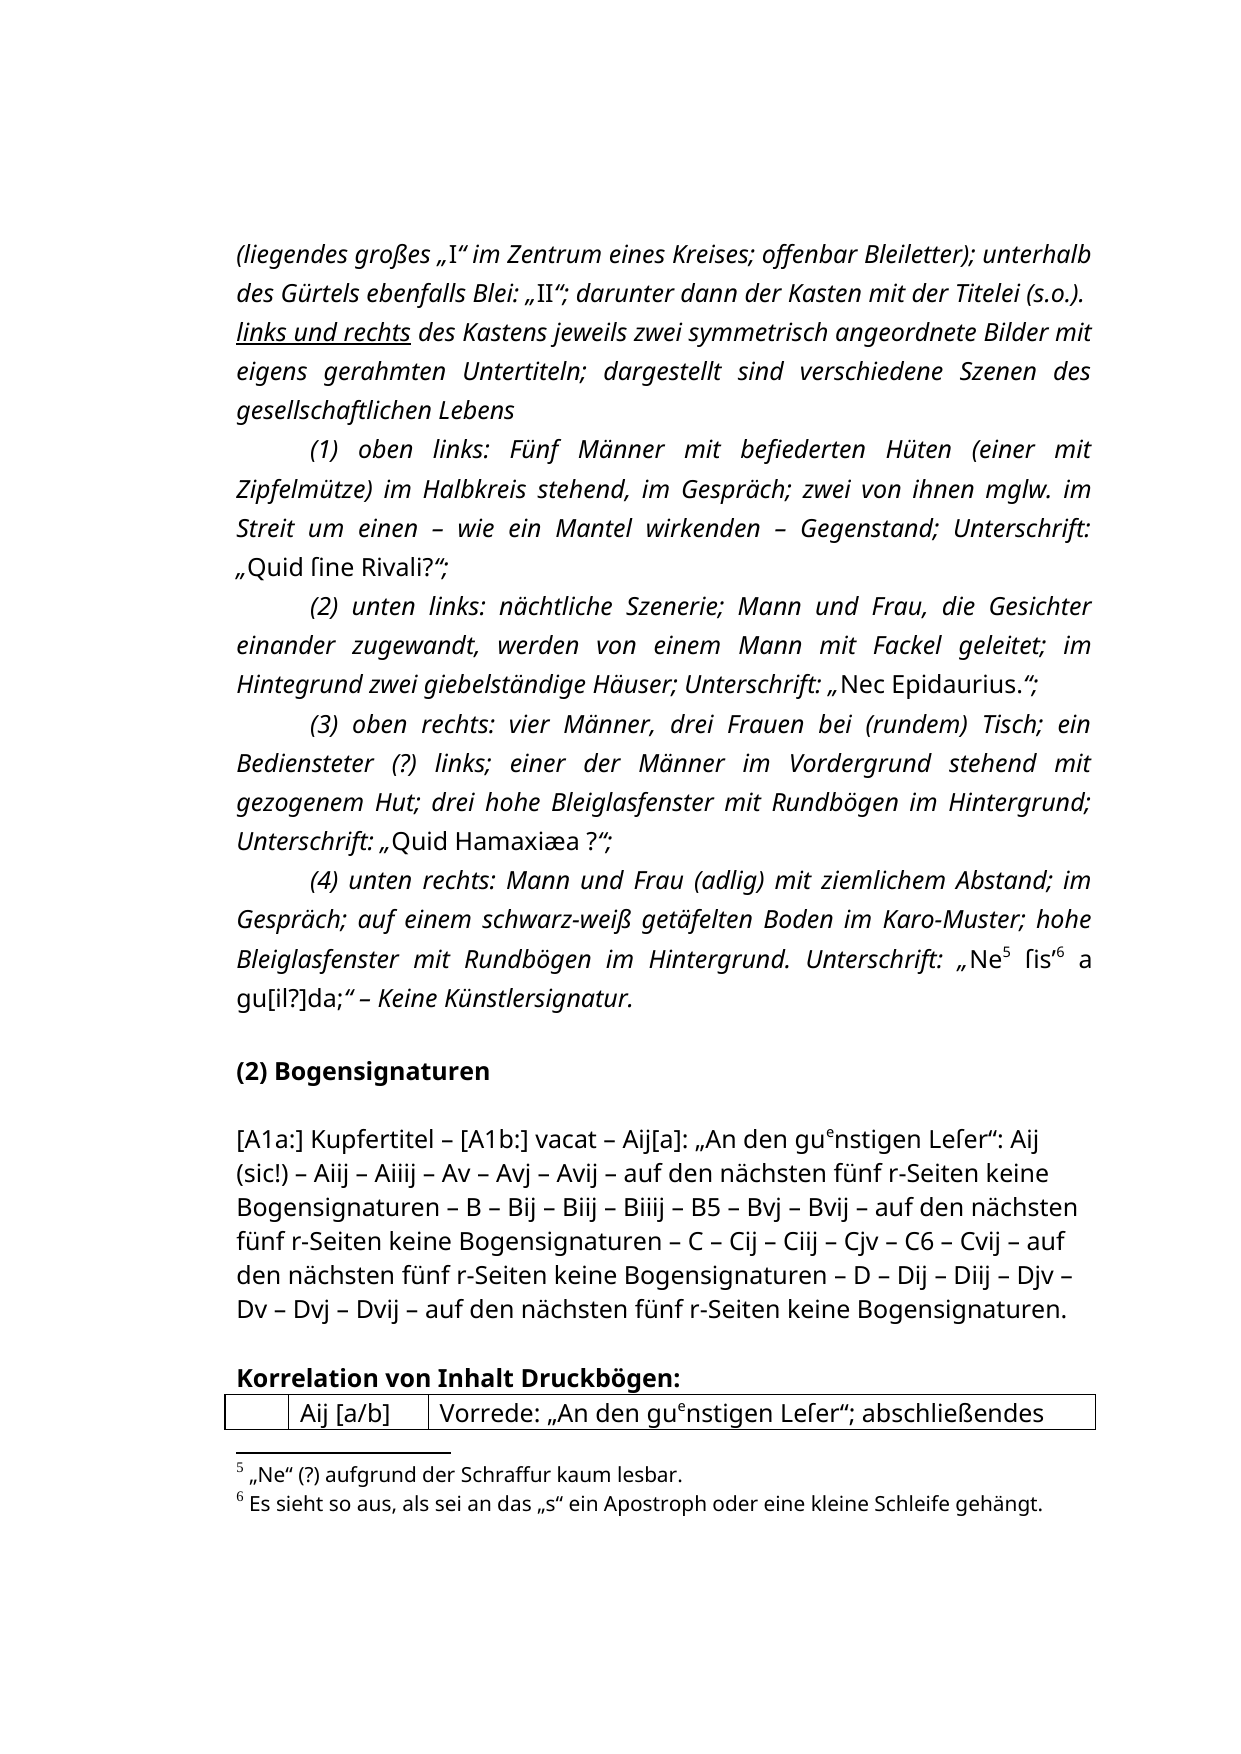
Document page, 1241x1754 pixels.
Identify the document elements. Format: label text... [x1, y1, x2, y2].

text (2) Bogensignaturen [236, 1054, 1093, 1088]
text (2) unten links: nächtliche Szenerie; Mann und Frau, die Gesichter einander zugewandt, werden von einem Mann mit Fackel geleitet; im Hintegrund zwei giebelständige Häuser; Unterschrift: „Nec Epidaurius.“; [236, 589, 1093, 701]
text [236, 236, 1093, 309]
table_header Aij [a/b] [289, 1395, 428, 1429]
text (4) unten rechts: Mann und Frau (adlig) mit ziemlichem Abstand; im Gespräch; auf einem schwarz-weiß getäfelten Boden im Karo-Muster; hohe Bleiglasfenster mit Rundbögen im Hintergrund. Unterschrift: „Ne ſis’ a gu[il?]da;“ – Keine Künstlersignatur. [236, 863, 1093, 1014]
text Korrelation von Inhalt Druckbögen: [236, 1360, 1093, 1394]
text (1) oben links: Fünf Männer mit befiederten Hüten (einer mit Zipfelmütze) im Halbkreis stehend, im Gespräch; zwei von ihnen mglw. im Streit um einen – wie ein Mantel wirkenden – Gegenstand; Unterschrift: „Quid ſine Rivali?“; [236, 432, 1093, 584]
text links und rechts des Kastens jeweils zwei symmetrisch angeordnete Bilder mit eigens gerahmten Untertiteln; dargestellt sind verschiedene Szenen des gesellschaftlichen Lebens [236, 314, 1093, 427]
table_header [429, 1395, 1095, 1429]
text (3) oben rechts: vier Männer, drei Frauen bei (rundem) Tisch; ein Bediensteter (?) links; einer der Männer im Vordergrund stehend mit gezogenem Hut; drei hohe Bleiglasfenster mit Rundbögen im Hintergrund; Unterschrift: „Quid Hamaxiæa ?“; [236, 706, 1093, 858]
text [A1a:] Kupfertitel – [A1b:] vacat – Aij[a]: „An den guenstigen Leſer“: Aij (sic!) – Aiij – Aiiij – Av – Avj – Avij – auf den nächsten fünf r-Seiten keine Bogensignaturen – B – Bij – Biij – Biiij – B5 – Bvj – Bvij – auf den nächsten fünf r-Seiten keine Bogensignaturen – C – Cij – Ciij – Cjv – C6 – Cvij – auf den nächsten fünf r-Seiten keine Bogensignaturen – D – Dij – Diij – Djv – Dv – Dvj – Dvij – auf den nächsten fünf r-Seiten keine Bogensignaturen. [236, 1122, 1093, 1326]
table_header [226, 1395, 288, 1429]
